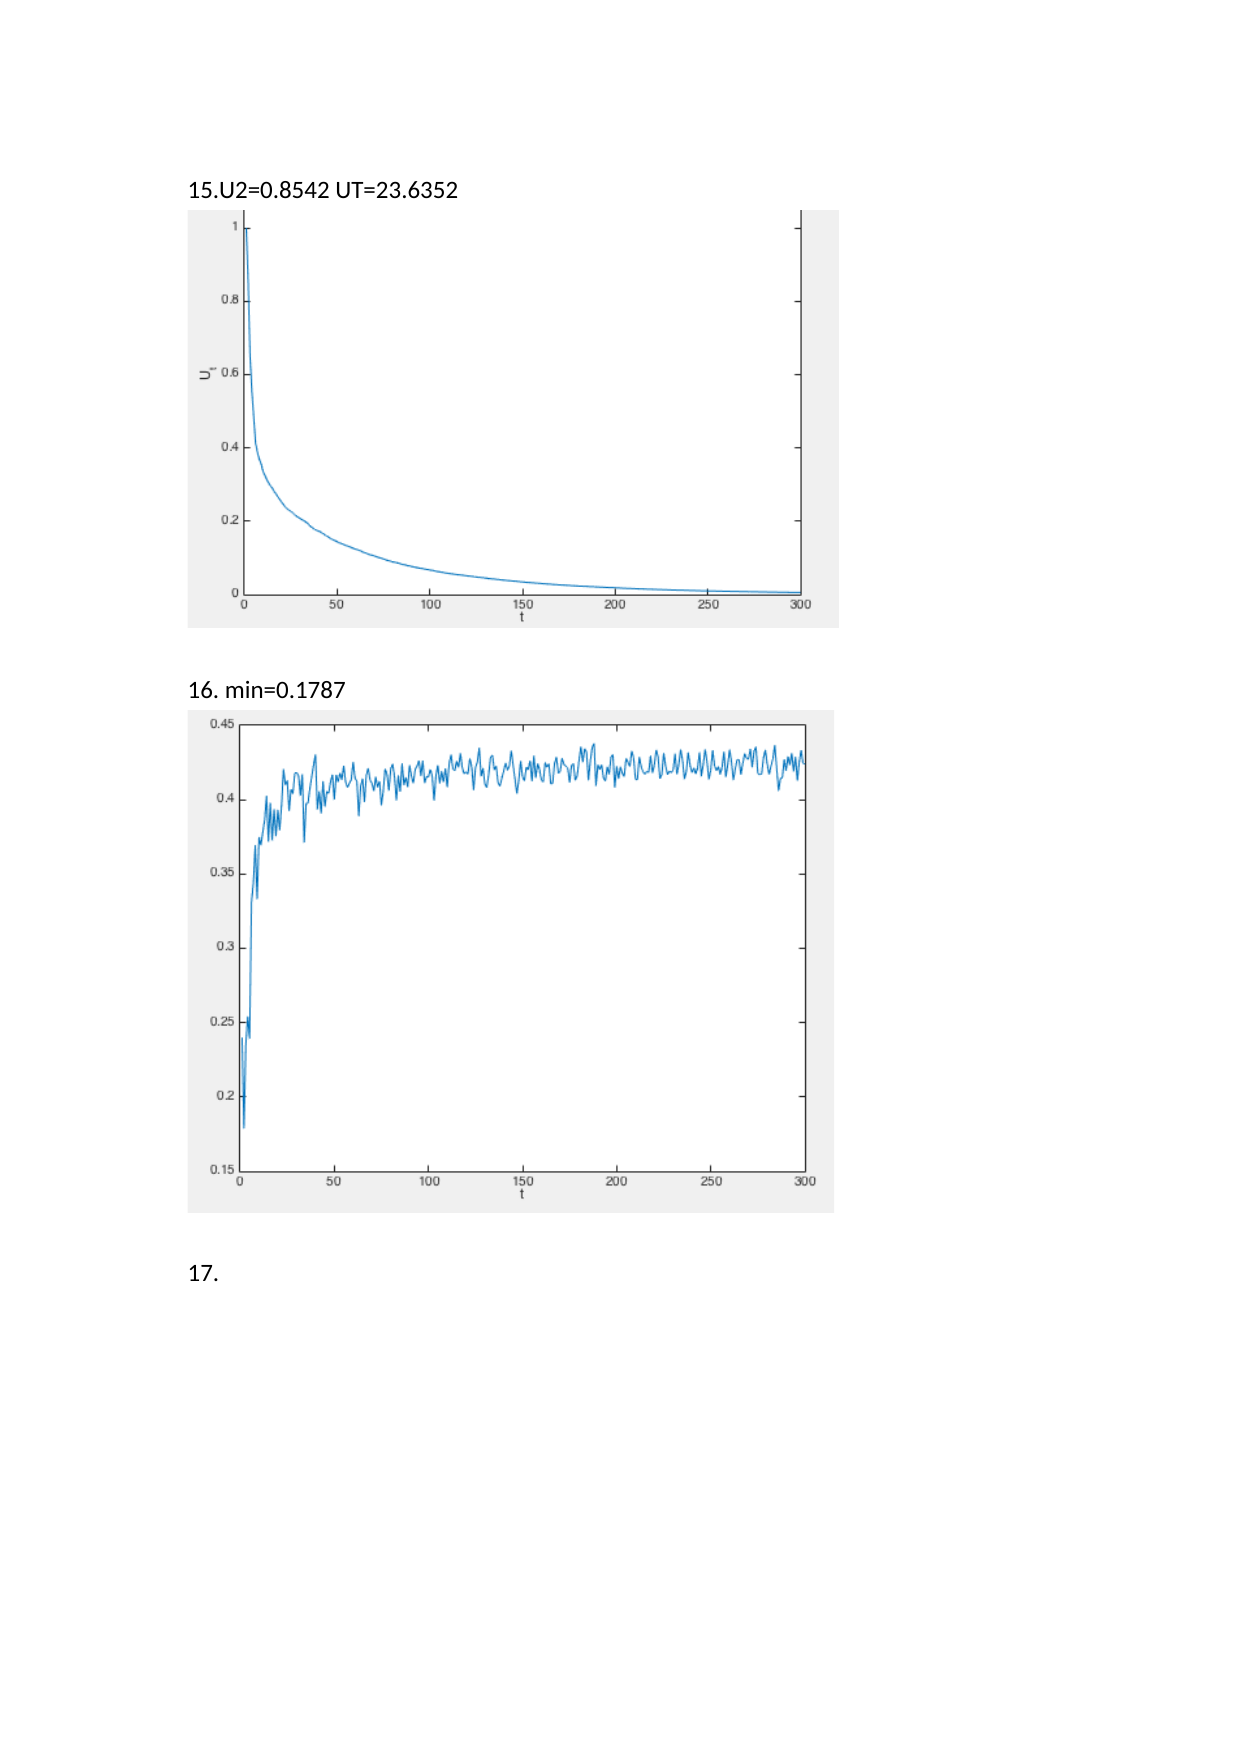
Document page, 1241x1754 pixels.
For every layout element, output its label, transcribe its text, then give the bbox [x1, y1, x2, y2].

text 16. min=0.1787 [187, 669, 1053, 710]
picture [187, 210, 839, 628]
text 17. [187, 1252, 1053, 1294]
text 15.U2=0.8542 UT=23.6352 [187, 169, 1053, 210]
picture [187, 710, 835, 1213]
